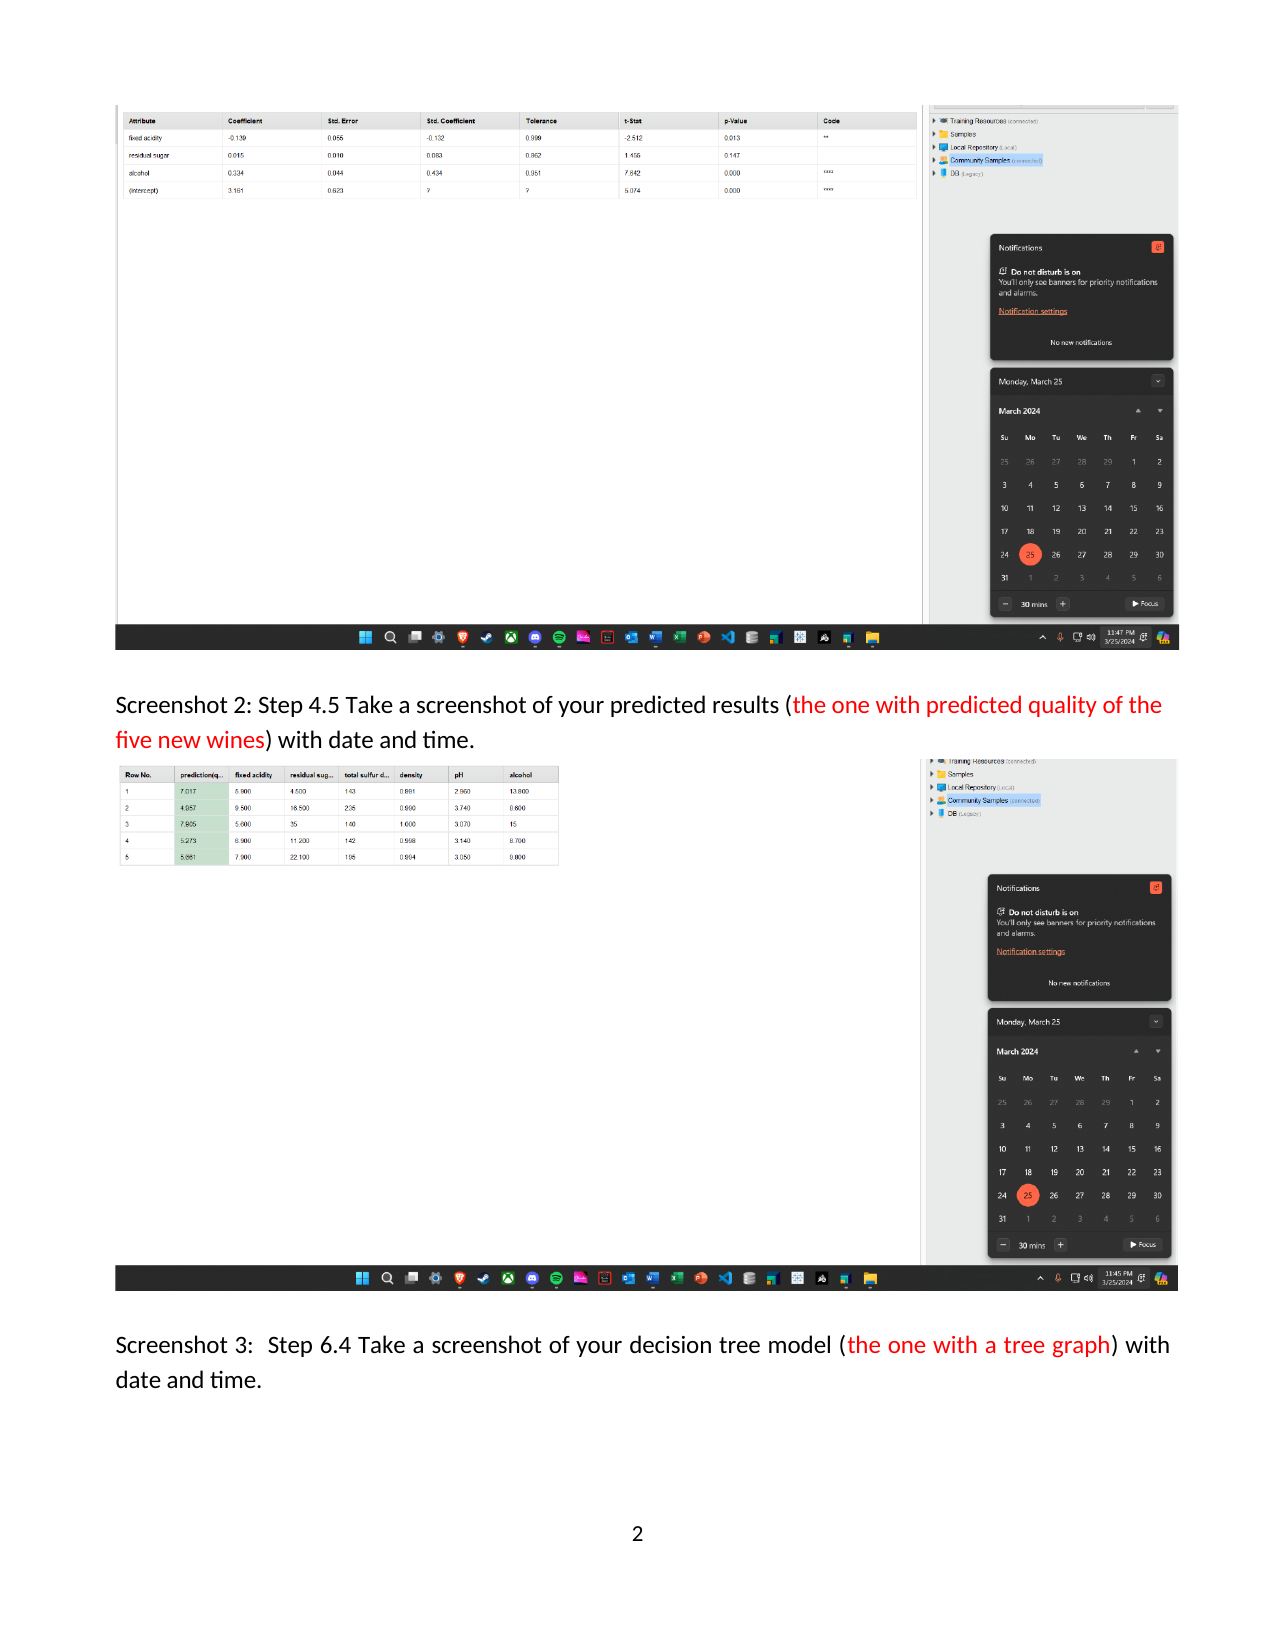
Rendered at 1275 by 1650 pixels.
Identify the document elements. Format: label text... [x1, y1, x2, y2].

text Screenshot 3: Step 6.4 Take a screenshot of your decision tree model (the one with a tree graph) with date and time. [115, 1329, 1170, 1395]
text Screenshot 2: Step 4.5 Take a screenshot of your predicted results (the one with predicted quality of the five new wines) with date and time. [115, 689, 1170, 755]
picture [115, 105, 1180, 650]
picture [115, 759, 1178, 1291]
